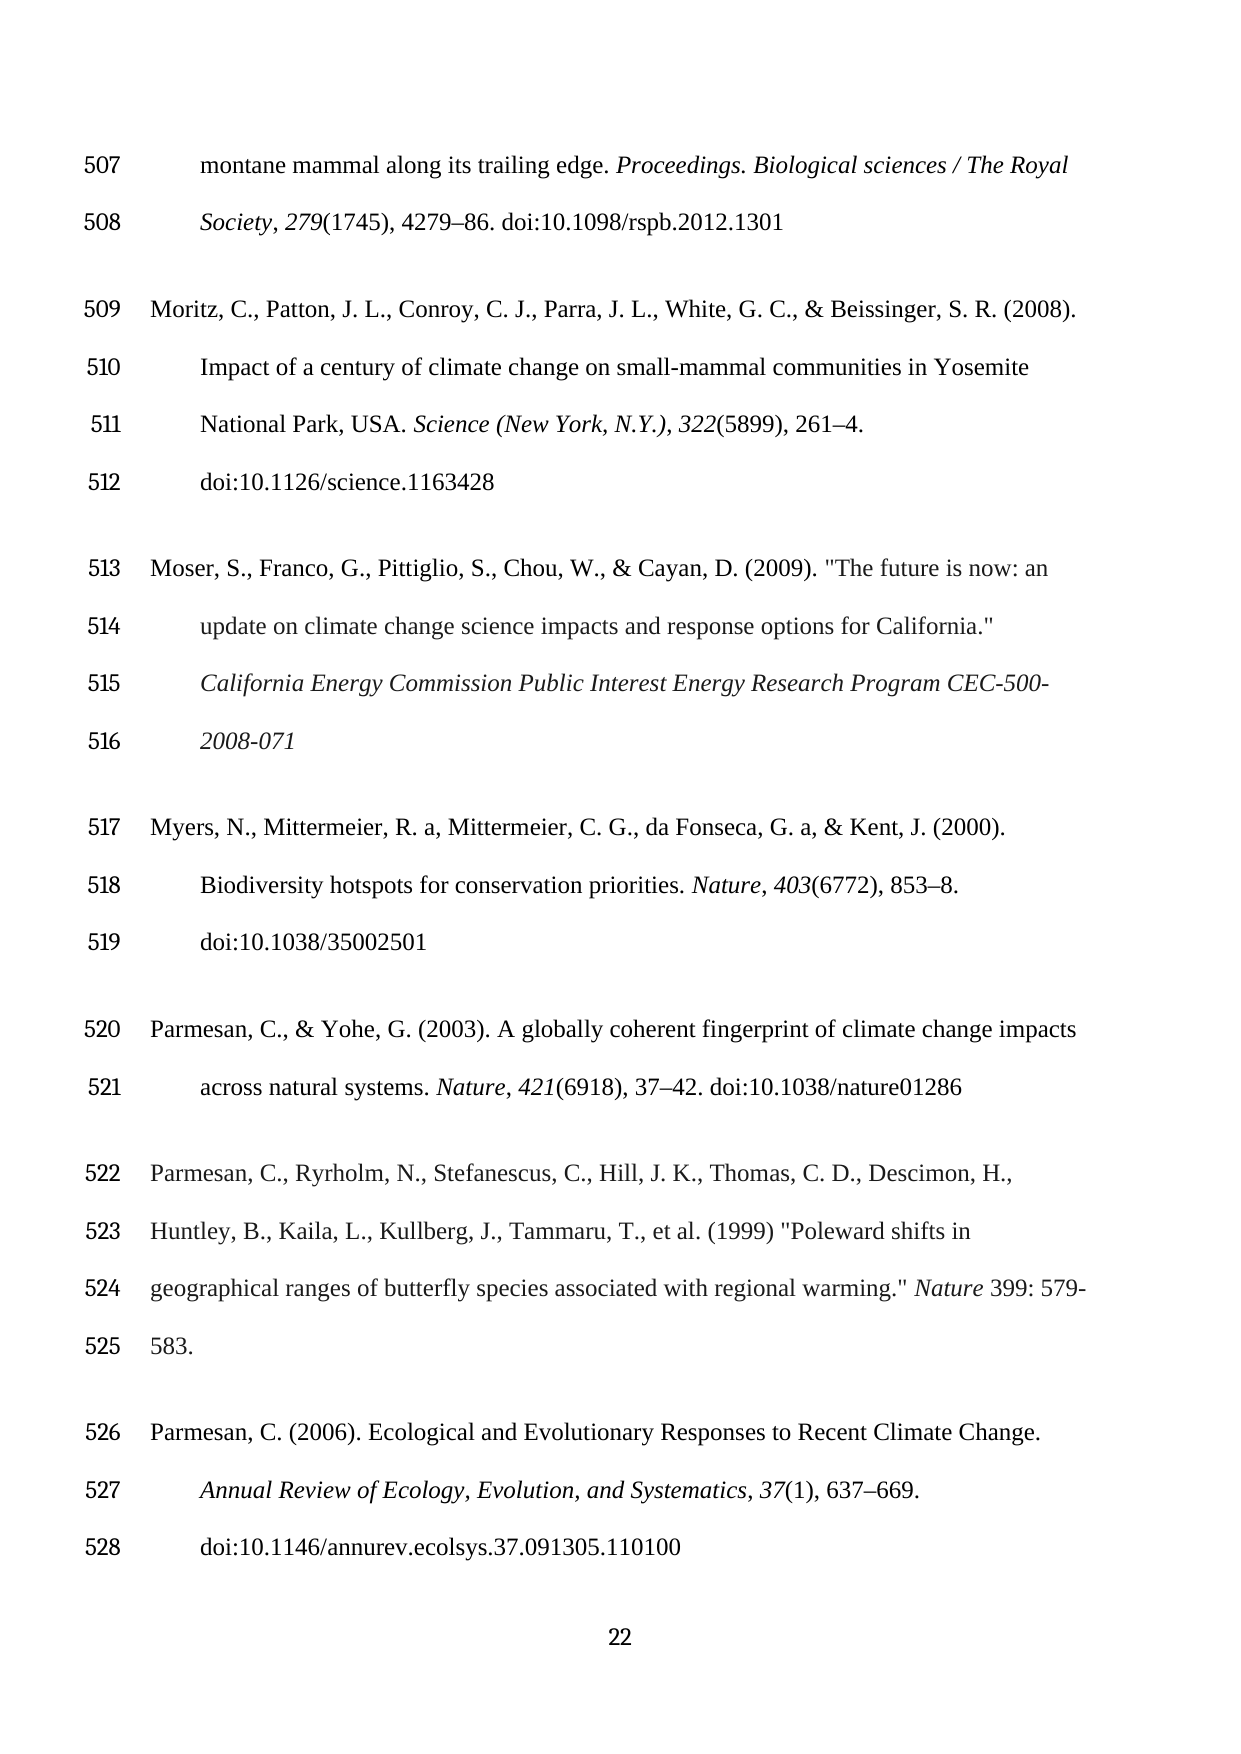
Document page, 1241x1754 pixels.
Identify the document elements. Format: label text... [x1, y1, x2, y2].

text Parmesan, C. (2006). Ecological and Evolutionary Responses to Recent Climate Change. Annual Review of Ecology, Evolution, and Systematics, 37(1), 637–669. doi:10.1146/annurev.ecolsys.37.091305.110100 [150, 1417, 1090, 1561]
text Moser, S., Franco, G., Pittiglio, S., Chou, W., & Cayan, D. (2009). "The future is now: an update on climate change science impacts and response options for California." California Energy Commission Public Interest Energy Research Program CEC-500-2008-071 [150, 553, 1090, 754]
text Parmesan, C., & Yohe, G. (2003). A globally coherent fingerprint of climate change impacts across natural systems. Nature, 421(6918), 37–42. doi:10.1038/nature01286 [150, 1014, 1090, 1100]
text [150, 150, 1090, 236]
text Parmesan, C., Ryrholm, N., Stefanescus, C., Hill, J. K., Thomas, C. D., Descimon, H., Huntley, B., Kaila, L., Kullberg, J., Tammaru, T., et al. (1999) "Poleward shifts in geographical ranges of butterfly species associated with regional warming." Nature 399: 579-583. [150, 1158, 1090, 1359]
text Moritz, C., Patton, J. L., Conroy, C. J., Parra, J. L., White, G. C., & Beissinger, S. R. (2008). Impact of a century of climate change on small-mammal communities in Yosemite National Park, USA. Science (New York, N.Y.), 322(5899), 261–4. doi:10.1126/science.1163428 [150, 294, 1090, 495]
text Myers, N., Mittermeier, R. a, Mittermeier, C. G., da Fonseca, G. a, & Kent, J. (2000). Biodiversity hotspots for conservation priorities. Nature, 403(6772), 853–8. doi:10.1038/35002501 [150, 812, 1090, 956]
